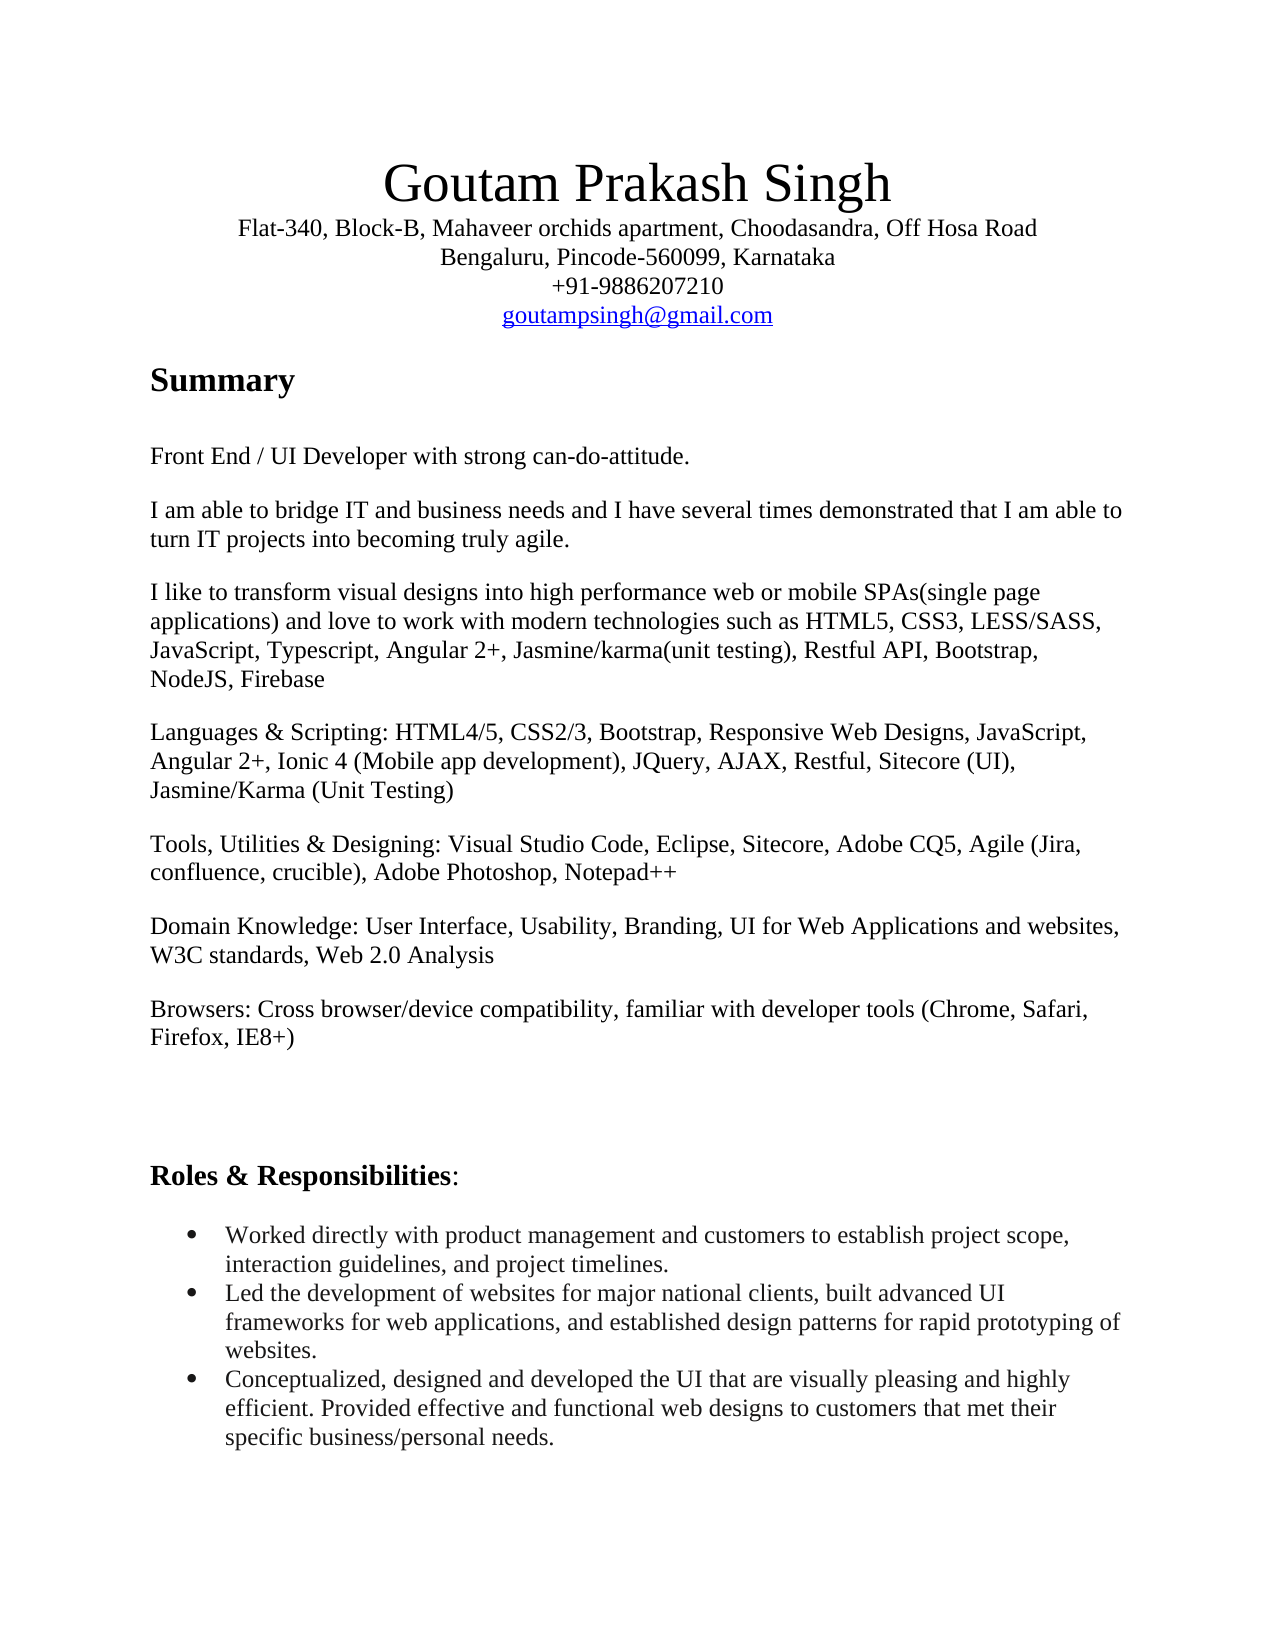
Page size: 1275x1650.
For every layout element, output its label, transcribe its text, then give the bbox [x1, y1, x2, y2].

list Conceptualized, designed and developed the UI that are visually pleasing and highly efficient. Provided effective and functional web designs to customers that met their specific business/personal needs. [187, 1364, 1125, 1451]
text Tools, Utilities & Designing: Visual Studio Code, Eclipse, Sitecore, Adobe CQ5, Agile (Jira, confluence, crucible), Adobe Photoshop, Notepad++ [150, 829, 1125, 886]
text Bengaluru, Pincode-560099, Karnataka [150, 242, 1125, 271]
list Worked directly with product management and customers to establish project scope, interaction guidelines, and project timelines. [187, 1221, 1125, 1278]
text I am able to bridge IT and business needs and I have several times demonstrated that I am able to turn IT projects into becoming truly agile. [150, 495, 1125, 552]
text +91-9886207210 [150, 271, 1125, 300]
list Led the development of websites for major national clients, built advanced UI frameworks for web applications, and established design patterns for rapid prototyping of websites. [187, 1278, 1125, 1364]
text Summary [150, 359, 1125, 398]
text Goutam Prakash Singh [150, 150, 1125, 213]
text Roles & Responsibilities: [150, 1129, 1125, 1191]
text Domain Knowledge: User Interface, Usability, Branding, UI for Web Applications and websites, W3C standards, Web 2.0 Analysis [150, 911, 1125, 969]
text Languages & Scripting: HTML4/5, CSS2/3, Bootstrap, Responsive Web Designs, JavaScript, Angular 2+, Ionic 4 (Mobile app development), JQuery, AJAX, Restful, Sitecore (UI), Jasmine/Karma (Unit Testing) [150, 717, 1125, 804]
text I like to transform visual designs into high performance web or mobile SPAs(single page applications) and love to work with modern technologies such as HTML5, CSS3, LESS/SASS, JavaScript, Typescript, Angular 2+, Jasmine/karma(unit testing), Restful API, Bootstrap, NodeJS, Firebase [150, 577, 1125, 692]
text Browsers: Cross browser/device compatibility, familiar with developer tools (Chrome, Safari, Firefox, IE8+) [150, 994, 1125, 1051]
text Flat-340, Block-B, Mahaveer orchids apartment, Choodasandra, Off Hosa Road [150, 213, 1125, 242]
text goutampsingh@gmail.com [150, 300, 1125, 328]
text Front End / UI Developer with strong can-do-attitude. [150, 441, 1125, 470]
